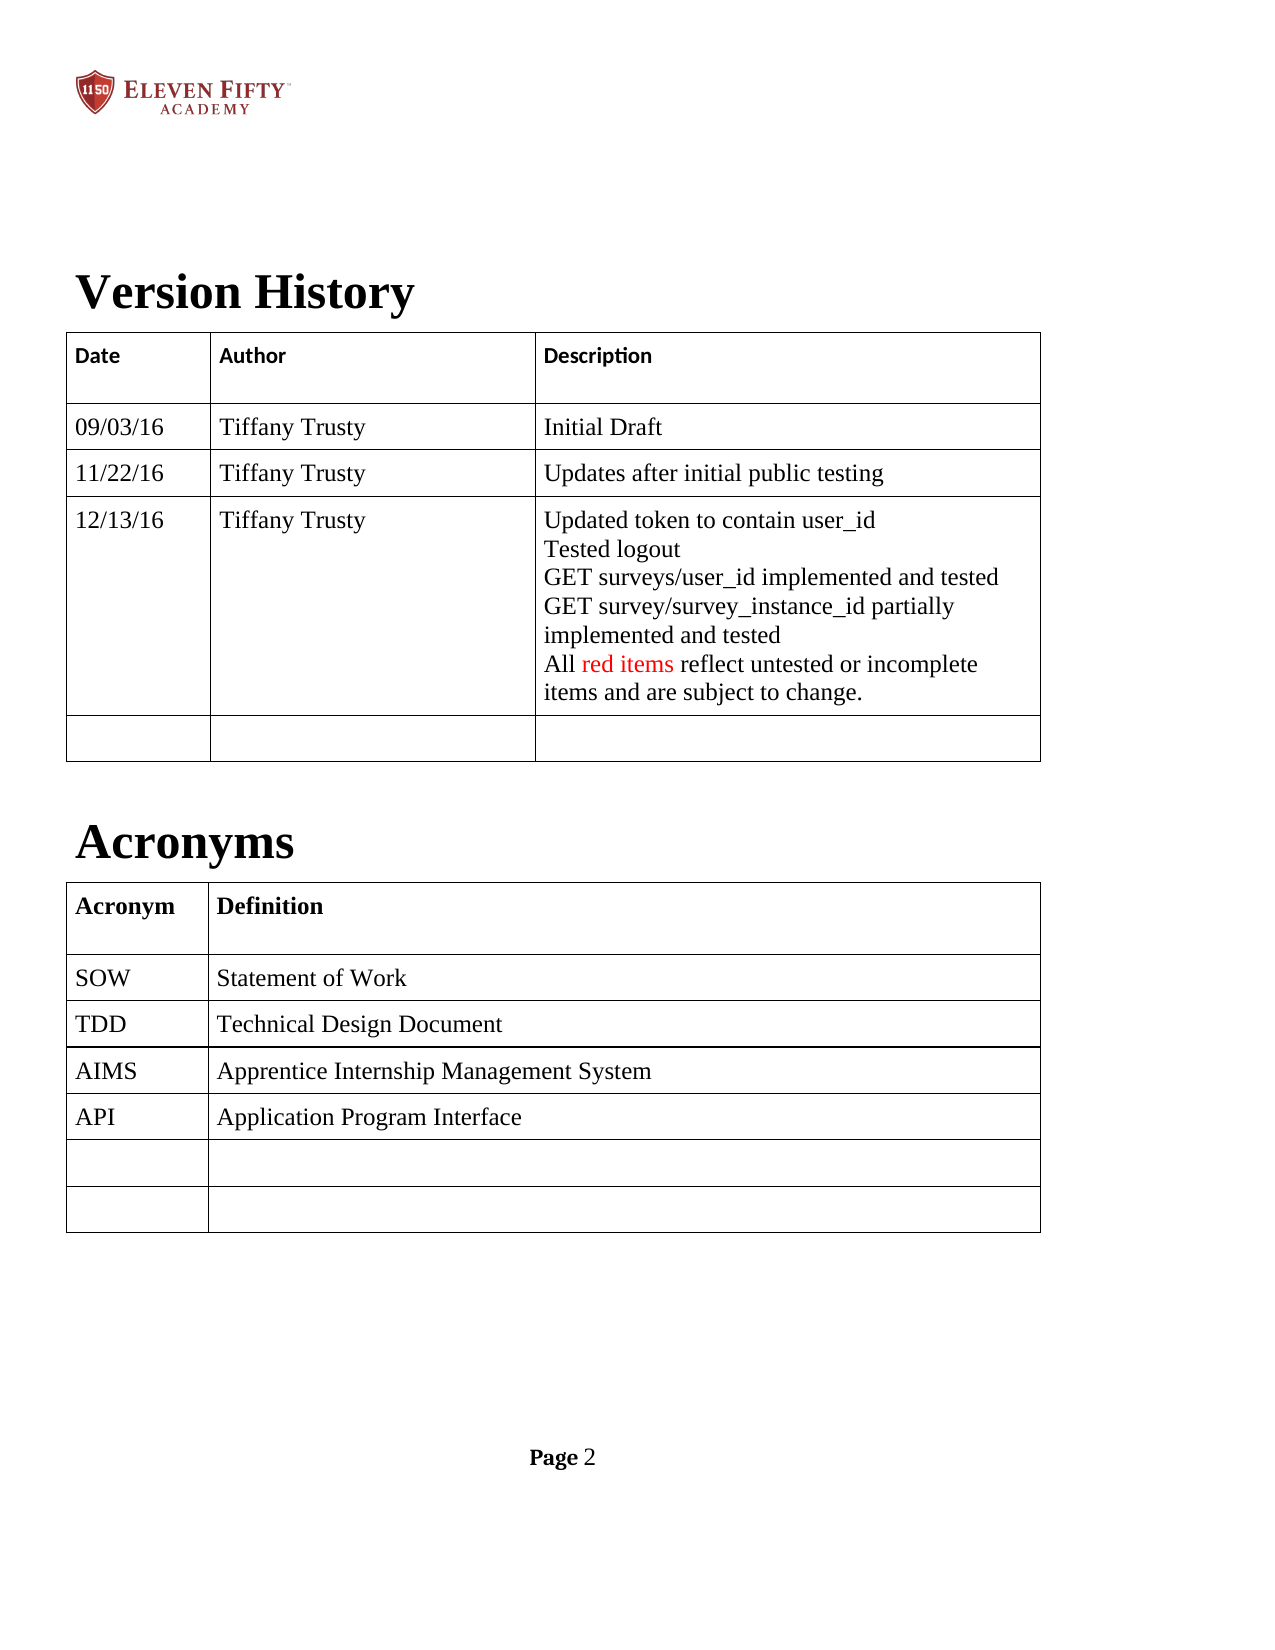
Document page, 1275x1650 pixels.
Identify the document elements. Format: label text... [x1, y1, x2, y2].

table_cell [536, 716, 1040, 761]
table_cell 12/13/16 [67, 497, 210, 714]
table_cell Statement of Work [209, 955, 1040, 1000]
table_cell Tiffany Trusty [211, 450, 535, 496]
table_header Description [536, 333, 1040, 403]
table_cell Initial Draft [536, 404, 1040, 449]
table_cell [209, 1187, 1040, 1232]
table_cell Updates after initial public testing [536, 450, 1040, 496]
table_header Date [67, 333, 210, 403]
table_cell AIMS [67, 1048, 208, 1093]
table_cell API [67, 1094, 208, 1139]
table_cell Technical Design Document [209, 1001, 1040, 1046]
subtitle Version History [75, 262, 1200, 319]
table_header Acronym [67, 883, 208, 953]
table_cell Tiffany Trusty [211, 497, 535, 714]
table_cell [67, 716, 210, 761]
table_cell Apprentice Internship Management System [209, 1048, 1040, 1093]
table_cell SOW [67, 955, 208, 1000]
table_header Definition [209, 883, 1040, 953]
table_cell TDD [67, 1001, 208, 1046]
table_cell Application Program Interface [209, 1094, 1040, 1139]
table_cell [67, 1187, 208, 1232]
table_cell 09/03/16 [67, 404, 210, 449]
table_cell [211, 716, 535, 761]
table_cell 11/22/16 [67, 450, 210, 496]
table_cell Updated token to contain user_id Tested logout GET surveys/user_id implemented and tested GET survey/survey_instance_id partially implemented and tested All red items reflect untested or incomplete items and are subject to change. [536, 497, 1040, 714]
table_cell [67, 1140, 208, 1186]
picture [75, 68, 292, 117]
subtitle Acronyms [75, 812, 1200, 869]
table_cell [209, 1140, 1040, 1186]
table_header Author [211, 333, 535, 403]
table_cell Tiffany Trusty [211, 404, 535, 449]
